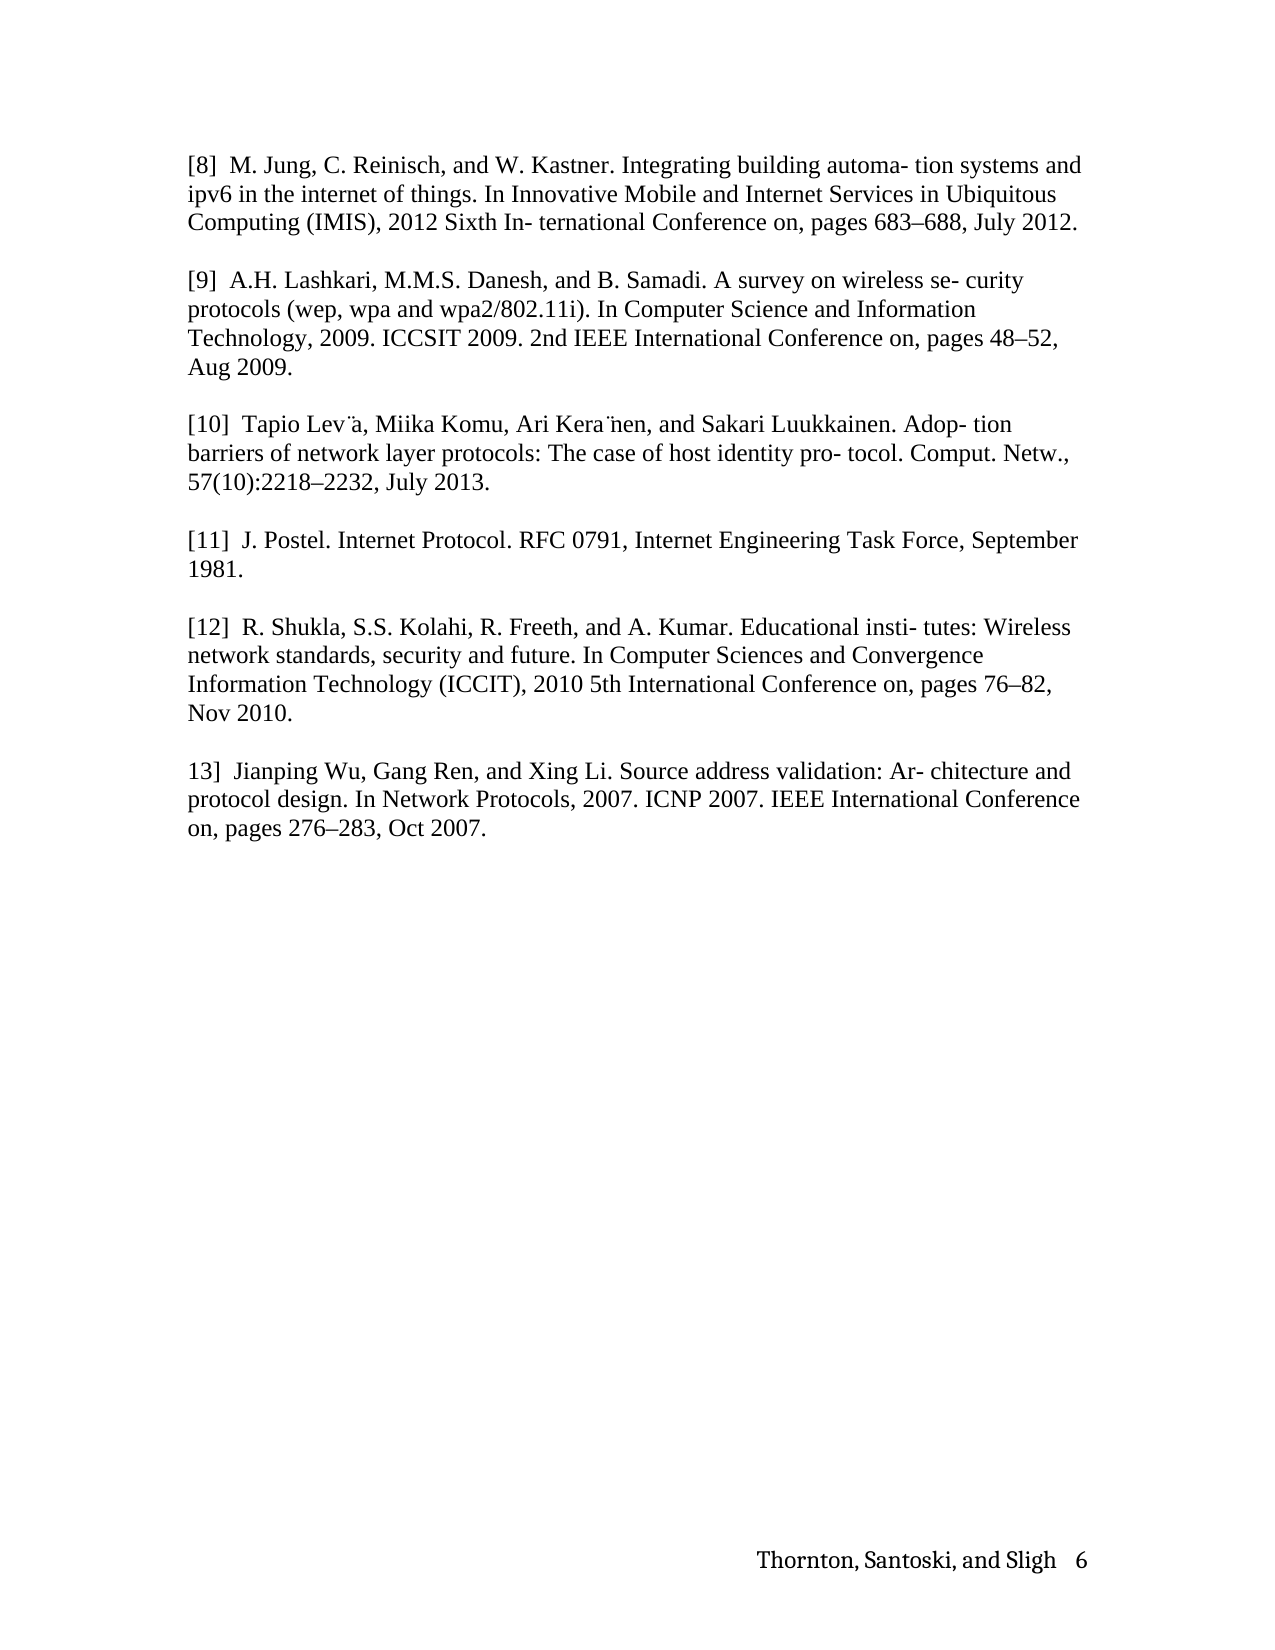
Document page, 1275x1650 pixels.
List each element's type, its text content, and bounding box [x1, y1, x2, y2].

text 13] Jianping Wu, Gang Ren, and Xing Li. Source address validation: Ar- chitecture and protocol design. In Network Protocols, 2007. ICNP 2007. IEEE International Conference on, pages 276–283, Oct 2007. [187, 756, 1087, 842]
text [9] A.H. Lashkari, M.M.S. Danesh, and B. Samadi. A survey on wireless se- curity protocols (wep, wpa and wpa2/802.11i). In Computer Science and Information Technology, 2009. ICCSIT 2009. 2nd IEEE International Conference on, pages 48–52, Aug 2009. [187, 265, 1087, 380]
text [12] R. Shukla, S.S. Kolahi, R. Freeth, and A. Kumar. Educational insti- tutes: Wireless network standards, security and future. In Computer Sciences and Convergence Information Technology (ICCIT), 2010 5th International Conference on, pages 76–82, Nov 2010. [187, 612, 1087, 727]
text [10] Tapio Lev ̈a, Miika Komu, Ari Kera ̈nen, and Sakari Luukkainen. Adop- tion barriers of network layer protocols: The case of host identity pro- tocol. Comput. Netw., 57(10):2218–2232, July 2013. [187, 409, 1087, 496]
text [11] J. Postel. Internet Protocol. RFC 0791, Internet Engineering Task Force, September 1981. [187, 525, 1087, 582]
text [8] M. Jung, C. Reinisch, and W. Kastner. Integrating building automa- tion systems and ipv6 in the internet of things. In Innovative Mobile and Internet Services in Ubiquitous Computing (IMIS), 2012 Sixth In- ternational Conference on, pages 683–688, July 2012. [187, 150, 1087, 236]
